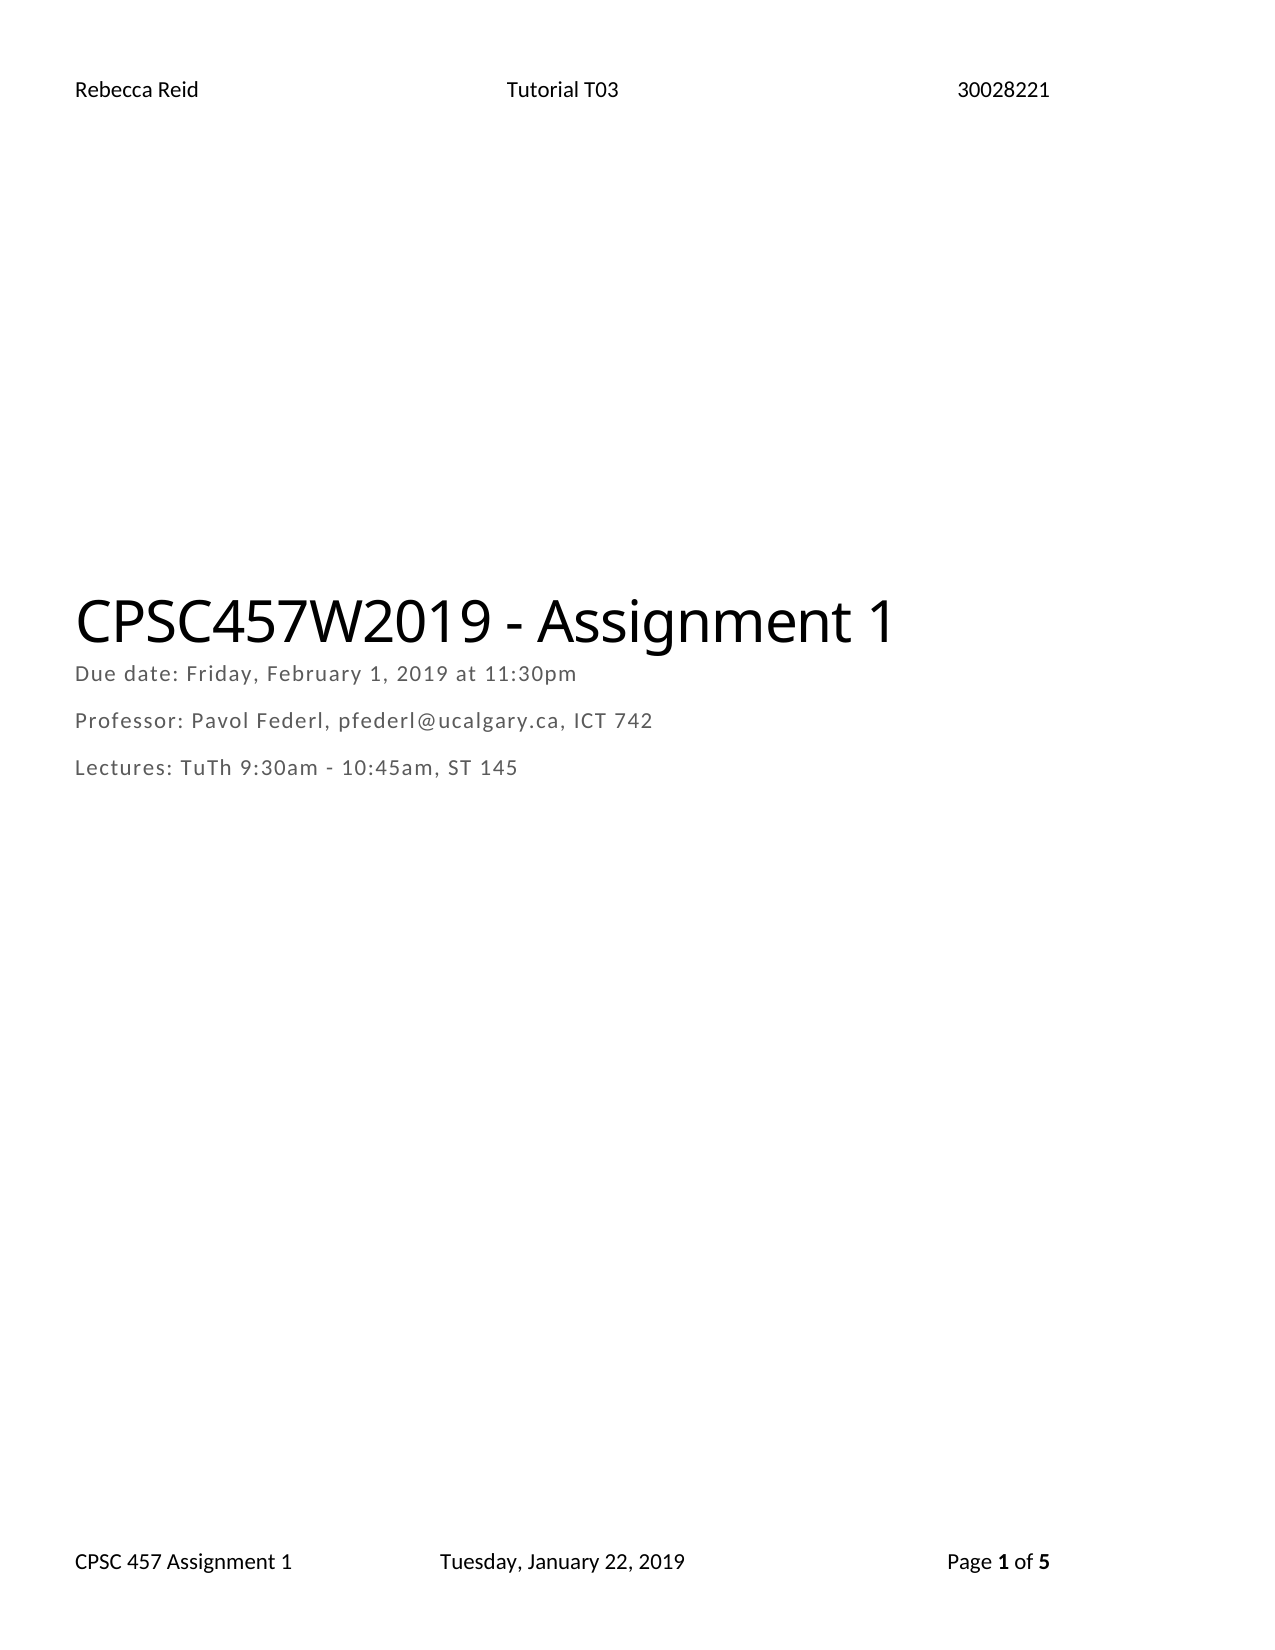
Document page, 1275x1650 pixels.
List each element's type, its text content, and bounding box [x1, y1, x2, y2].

subtitle Due date: Friday, February 1, 2019 at 11:30pm [75, 659, 1200, 687]
title CPSC457W2019 - Assignment 1 [75, 580, 1200, 659]
subtitle Professor: Pavol Federl, pfederl@ucalgary.ca, ICT 742 [75, 706, 1200, 734]
subtitle Lectures: TuTh 9:30am - 10:45am, ST 145 [75, 753, 1200, 781]
